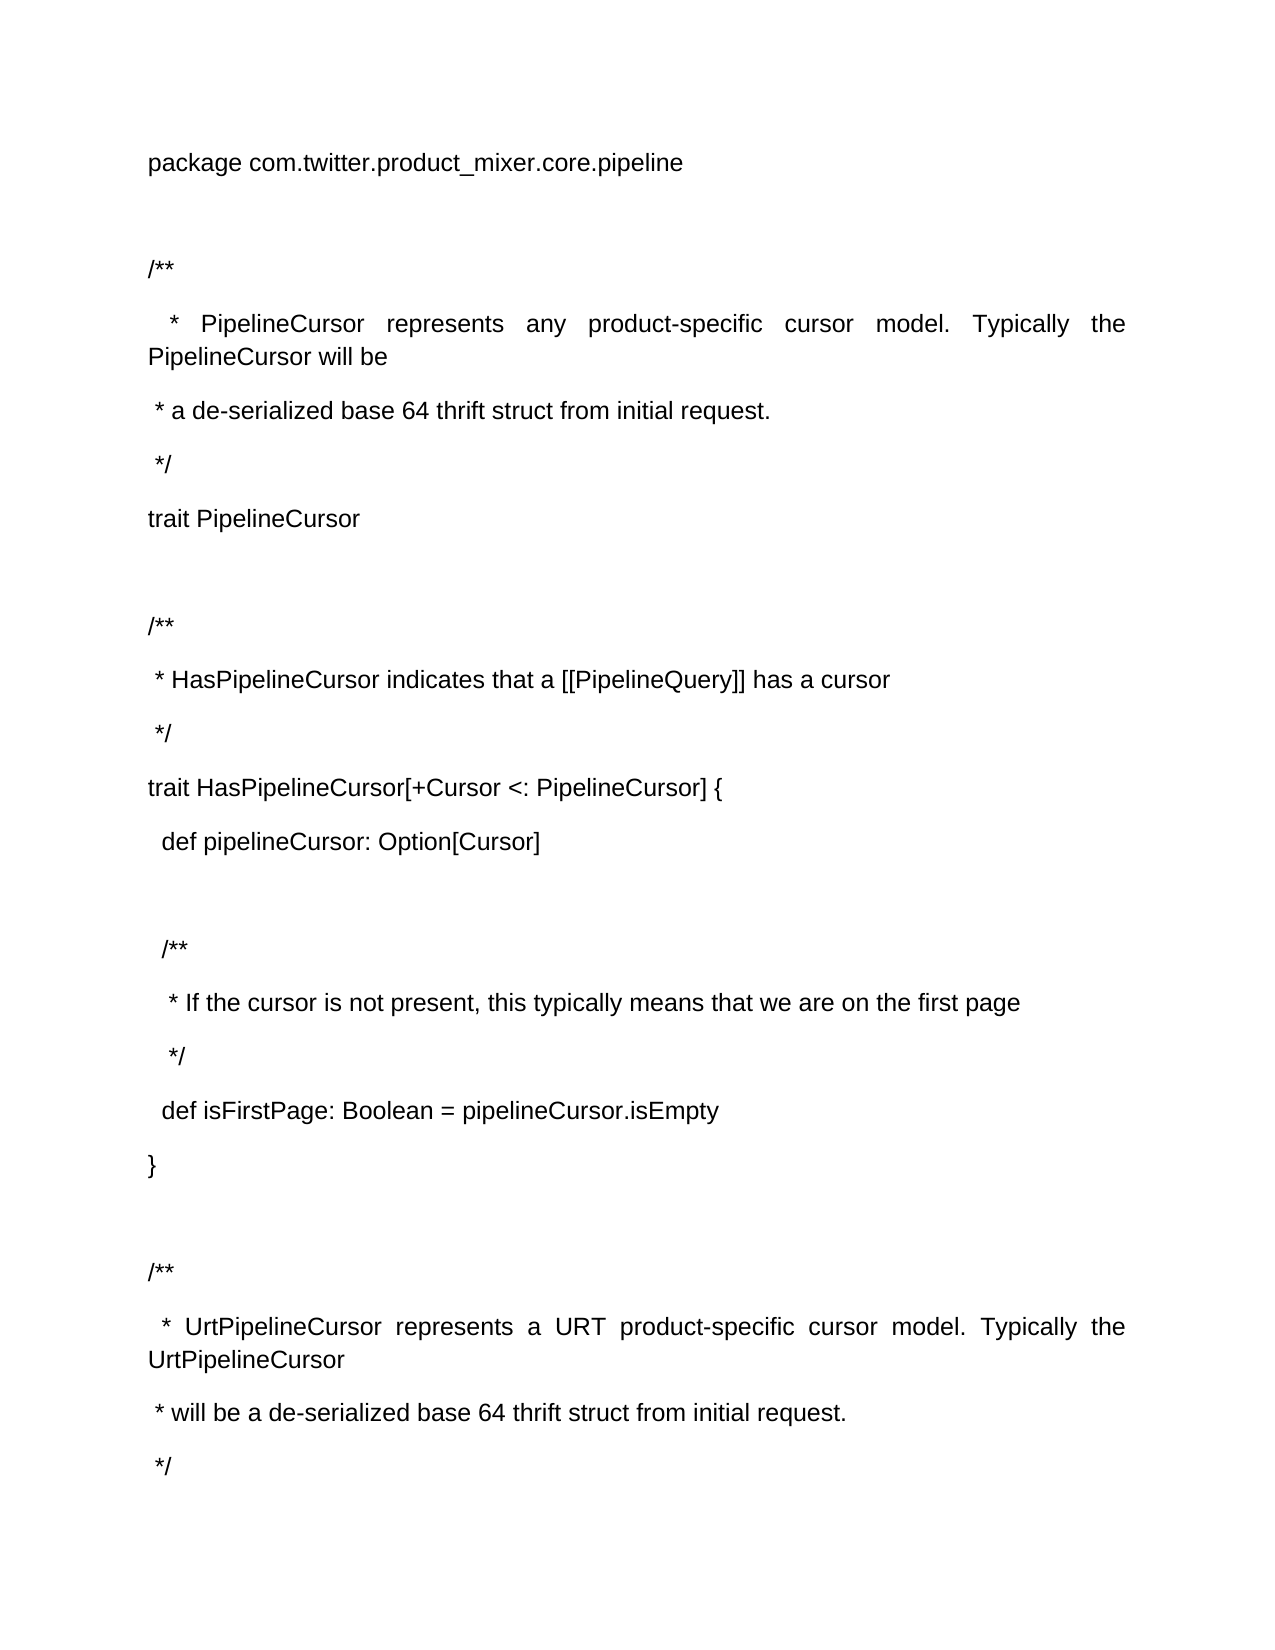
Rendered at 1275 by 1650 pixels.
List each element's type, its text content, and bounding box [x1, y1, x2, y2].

text /** [148, 934, 1127, 963]
text trait HasPipelineCursor[+Cursor <: PipelineCursor] { [148, 773, 1127, 802]
text * If the cursor is not present, this typically means that we are on the first page [148, 988, 1127, 1017]
text * a de-serialized base 64 thrift struct from initial request. [148, 396, 1127, 425]
text */ [148, 450, 1127, 479]
text package com.twitter.product_mixer.core.pipeline [148, 148, 1127, 176]
text /** [148, 255, 1127, 284]
text /** [148, 1258, 1127, 1286]
text * HasPipelineCursor indicates that a [[PipelineQuery]] has a cursor [148, 665, 1127, 694]
text * UrtPipelineCursor represents a URT product-specific cursor model. Typically the UrtPipelineCursor [148, 1312, 1127, 1373]
text } [148, 1150, 1127, 1179]
text /** [148, 611, 1127, 640]
text trait PipelineCursor [148, 504, 1127, 532]
text */ [148, 1452, 1127, 1481]
text * will be a de-serialized base 64 thrift struct from initial request. [148, 1398, 1127, 1427]
text def pipelineCursor: Option[Cursor] [148, 827, 1127, 856]
text * PipelineCursor represents any product-specific cursor model. Typically the PipelineCursor will be [148, 309, 1127, 371]
text def isFirstPage: Boolean = pipelineCursor.isEmpty [148, 1096, 1127, 1125]
text */ [148, 719, 1127, 748]
text */ [148, 1042, 1127, 1071]
